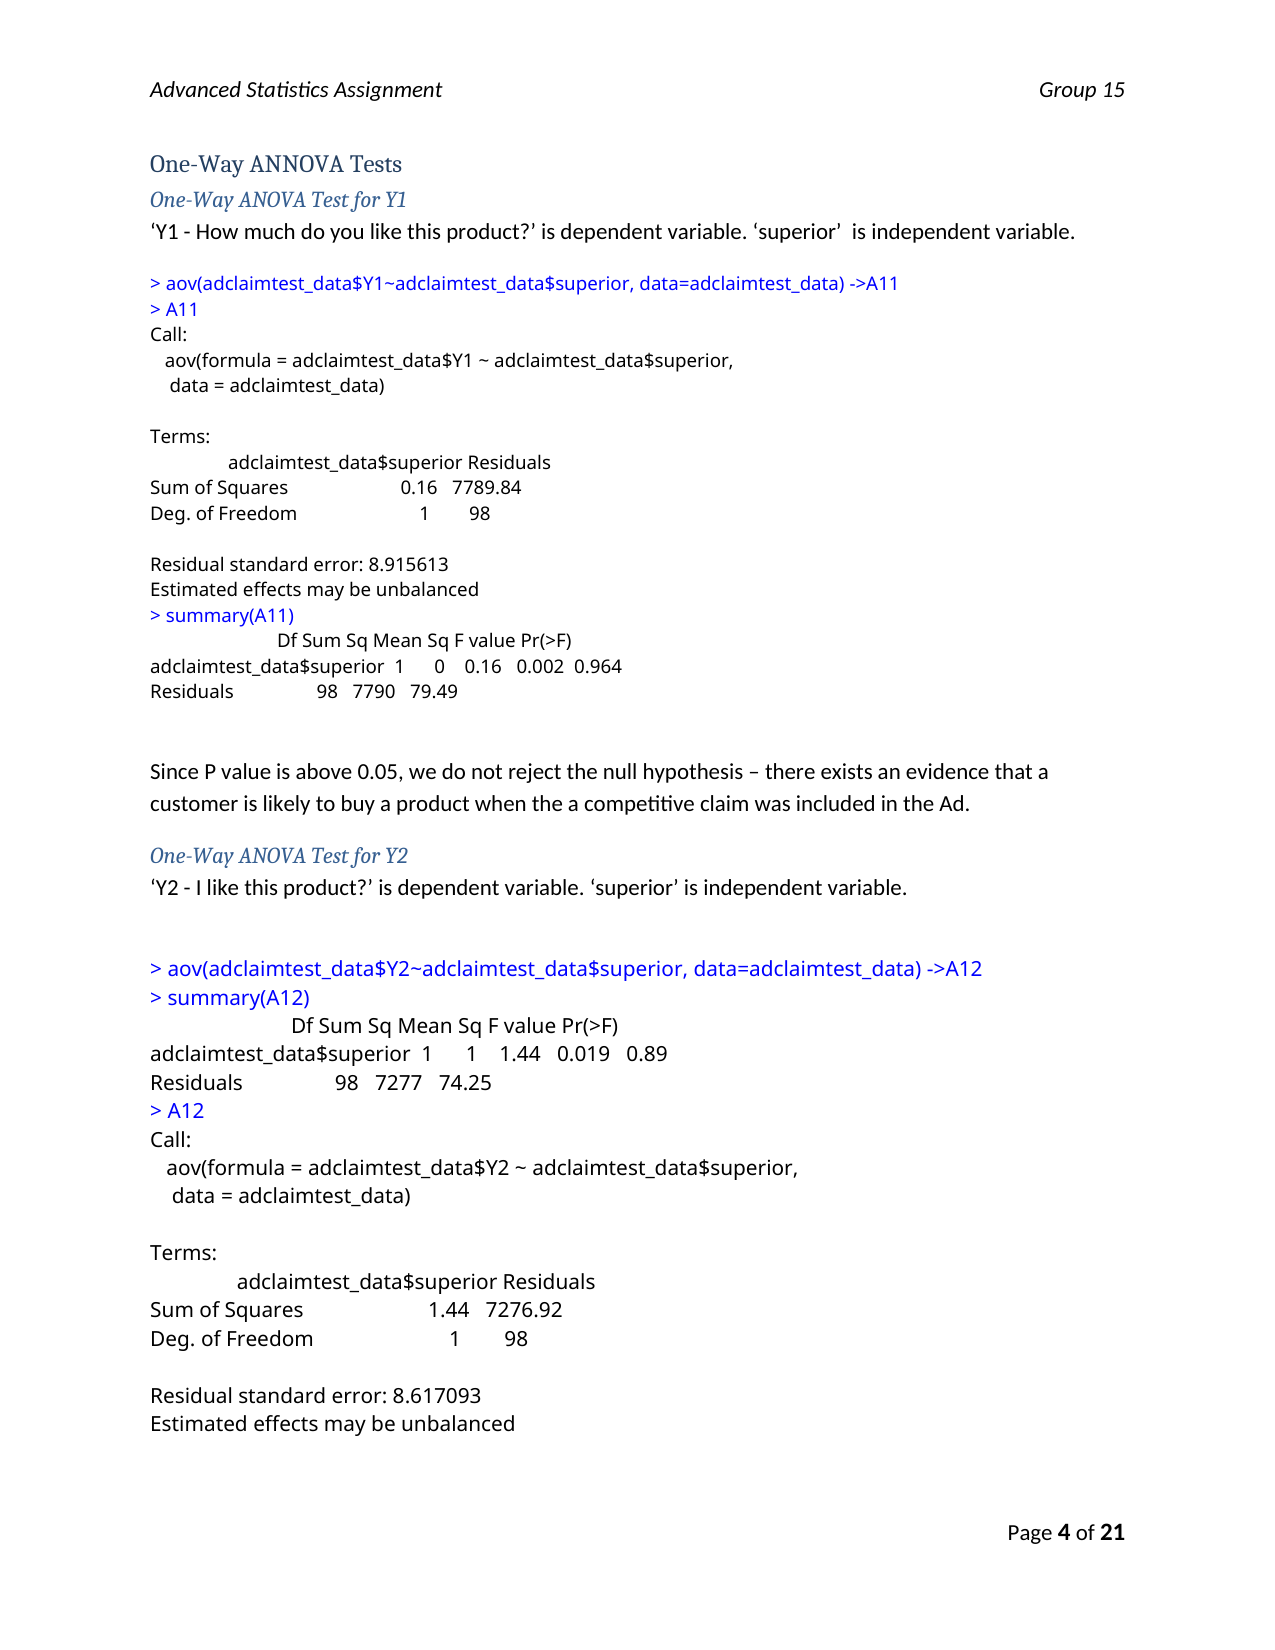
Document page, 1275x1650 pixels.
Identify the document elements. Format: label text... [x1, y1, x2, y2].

text adclaimtest_data$superior 1 1 1.44 0.019 0.89 [150, 1039, 1125, 1068]
text Estimated effects may be unbalanced [150, 1409, 1125, 1438]
text aov(formula = adclaimtest_data$Y1 ~ adclaimtest_data$superior, [150, 347, 1125, 372]
text ‘Y2 - I like this product?’ is dependent variable. ‘superior’ is independent variable. [150, 873, 1125, 901]
text Residuals 98 7790 79.49 [150, 679, 1125, 704]
text data = adclaimtest_data) [150, 1182, 1125, 1210]
text Call: [150, 1125, 1125, 1153]
text Df Sum Sq Mean Sq F value Pr(>F) [150, 628, 1125, 653]
text data = adclaimtest_data) [150, 372, 1125, 398]
text Deg. of Freedom 1 98 [150, 1324, 1125, 1352]
text Residual standard error: 8.617093 [150, 1381, 1125, 1409]
subtitle One-Way ANOVA Test for Y1 [150, 187, 1125, 213]
text > summary(A11) [150, 602, 1125, 628]
subtitle One-Way ANNOVA Tests [150, 150, 1125, 179]
text > A11 [150, 296, 1125, 321]
text Since P value is above 0.05, we do not reject the null hypothesis – there exists an evidence that a customer is likely to buy a product when the a competitive claim was included in the Ad. [150, 757, 1125, 817]
text Sum of Squares 1.44 7276.92 [150, 1295, 1125, 1324]
text > aov(adclaimtest_data$Y1~adclaimtest_data$superior, data=adclaimtest_data) ->A11 [150, 270, 1125, 296]
text Residuals 98 7277 74.25 [150, 1068, 1125, 1096]
text Terms: [150, 423, 1125, 449]
text Residual standard error: 8.915613 [150, 551, 1125, 577]
text > summary(A12) [150, 983, 1125, 1011]
text Terms: [150, 1238, 1125, 1267]
text adclaimtest_data$superior Residuals [150, 1267, 1125, 1295]
text Deg. of Freedom 1 98 [150, 500, 1125, 526]
text Sum of Squares 0.16 7789.84 [150, 474, 1125, 500]
text Df Sum Sq Mean Sq F value Pr(>F) [150, 1011, 1125, 1039]
text adclaimtest_data$superior Residuals [150, 449, 1125, 474]
subtitle One-Way ANOVA Test for Y2 [150, 842, 1125, 869]
text aov(formula = adclaimtest_data$Y2 ~ adclaimtest_data$superior, [150, 1153, 1125, 1182]
text ‘Y1 - How much do you like this product?’ is dependent variable. ‘superior’ is independent variable. [150, 217, 1125, 245]
text > A12 [150, 1096, 1125, 1125]
text adclaimtest_data$superior 1 0 0.16 0.002 0.964 [150, 653, 1125, 679]
text > aov(adclaimtest_data$Y2~adclaimtest_data$superior, data=adclaimtest_data) ->A12 [150, 954, 1125, 983]
text Call: [150, 321, 1125, 347]
text Estimated effects may be unbalanced [150, 577, 1125, 602]
